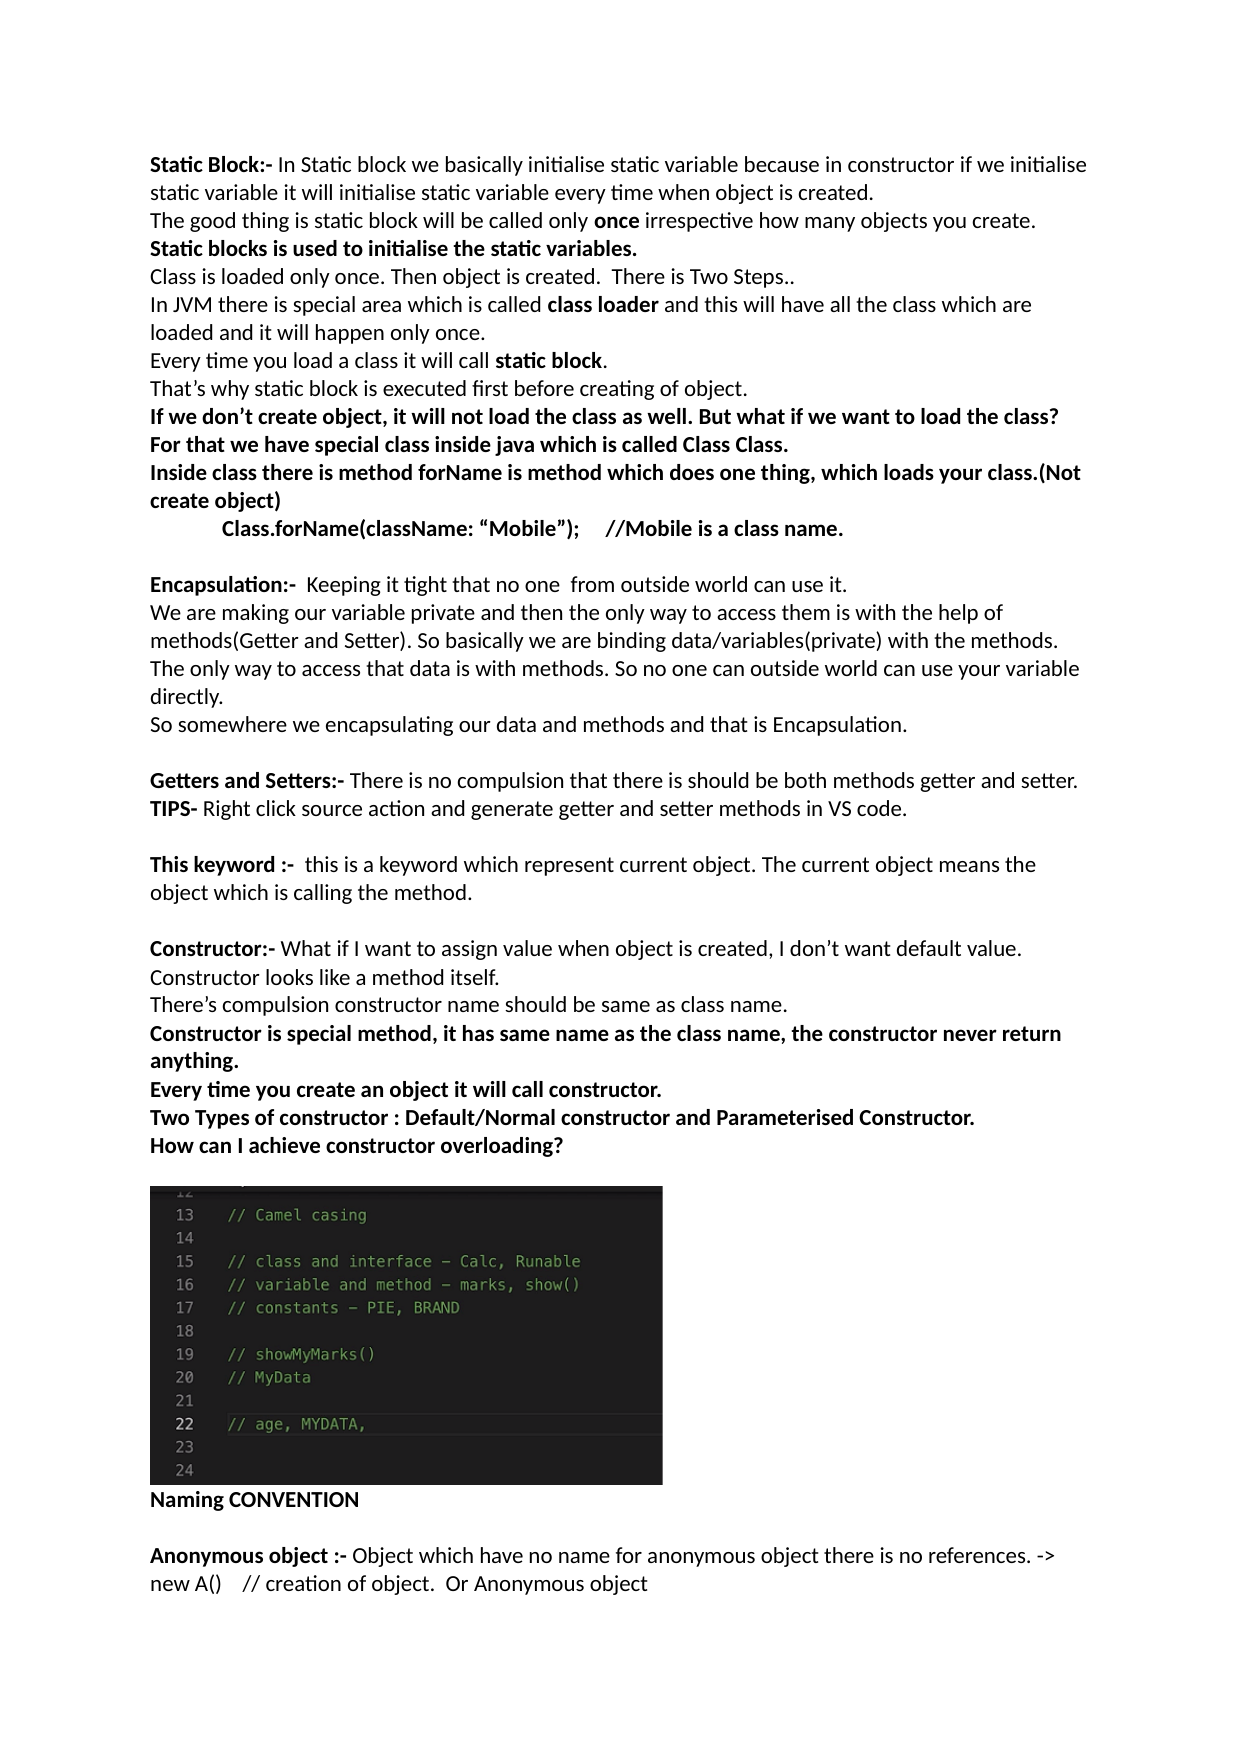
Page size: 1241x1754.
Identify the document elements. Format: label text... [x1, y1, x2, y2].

text For that we have special class inside java which is called Class Class. [150, 430, 1090, 458]
text The good thing is static block will be called only once irrespective how many objects you create. [150, 206, 1090, 234]
text That’s why static block is executed first before creating of object. [150, 374, 1090, 402]
text Constructor is special method, it has same name as the class name, the constructor never return anything. [150, 1019, 1090, 1075]
picture [150, 1186, 663, 1485]
text We are making our variable private and then the only way to access them is with the help of methods(Getter and Setter). So basically we are binding data/variables(private) with the methods. The only way to access that data is with methods. So no one can outside world can use your variable directly. [150, 598, 1090, 710]
text In JVM there is special area which is called class loader and this will have all the class which are loaded and it will happen only once. [150, 290, 1090, 346]
text Constructor looks like a method itself. [150, 963, 1090, 991]
text Class is loaded only once. Then object is created. There is Two Steps.. [150, 262, 1090, 290]
text Class.forName(className: “Mobile”); //Mobile is a class name. [150, 514, 1090, 542]
text So somewhere we encapsulating our data and methods and that is Encapsulation. [150, 710, 1090, 738]
text This keyword :- this is a keyword which represent current object. The current object means the object which is calling the method. [150, 851, 1090, 907]
text Every time you create an object it will call constructor. [150, 1075, 1090, 1103]
text Every time you load a class it will call static block. [150, 346, 1090, 374]
text Inside class there is method forName is method which does one thing, which loads your class.(Not create object) [150, 458, 1090, 514]
text Two Types of constructor : Default/Normal constructor and Parameterised Constructor. [150, 1103, 1090, 1131]
text Anonymous object :- Object which have no name for anonymous object there is no references. -> new A() // creation of object. Or Anonymous object [150, 1541, 1090, 1597]
text TIPS- Right click source action and generate getter and setter methods in VS code. [150, 794, 1090, 822]
text If we don’t create object, it will not load the class as well. But what if we want to load the class? [150, 402, 1090, 430]
text Naming CONVENTION [150, 1485, 1090, 1513]
text There’s compulsion constructor name should be same as class name. [150, 991, 1090, 1019]
text Static Block:- In Static block we basically initialise static variable because in constructor if we initialise static variable it will initialise static variable every time when object is created. [150, 150, 1090, 206]
text Constructor:- What if I want to assign value when object is created, I don’t want default value. [150, 934, 1090, 963]
text Encapsulation:- Keeping it tight that no one from outside world can use it. [150, 570, 1090, 598]
text How can I achieve constructor overloading? [150, 1131, 1090, 1159]
text Getters and Setters:- There is no compulsion that there is should be both methods getter and setter. [150, 766, 1090, 794]
text Static blocks is used to initialise the static variables. [150, 234, 1090, 262]
